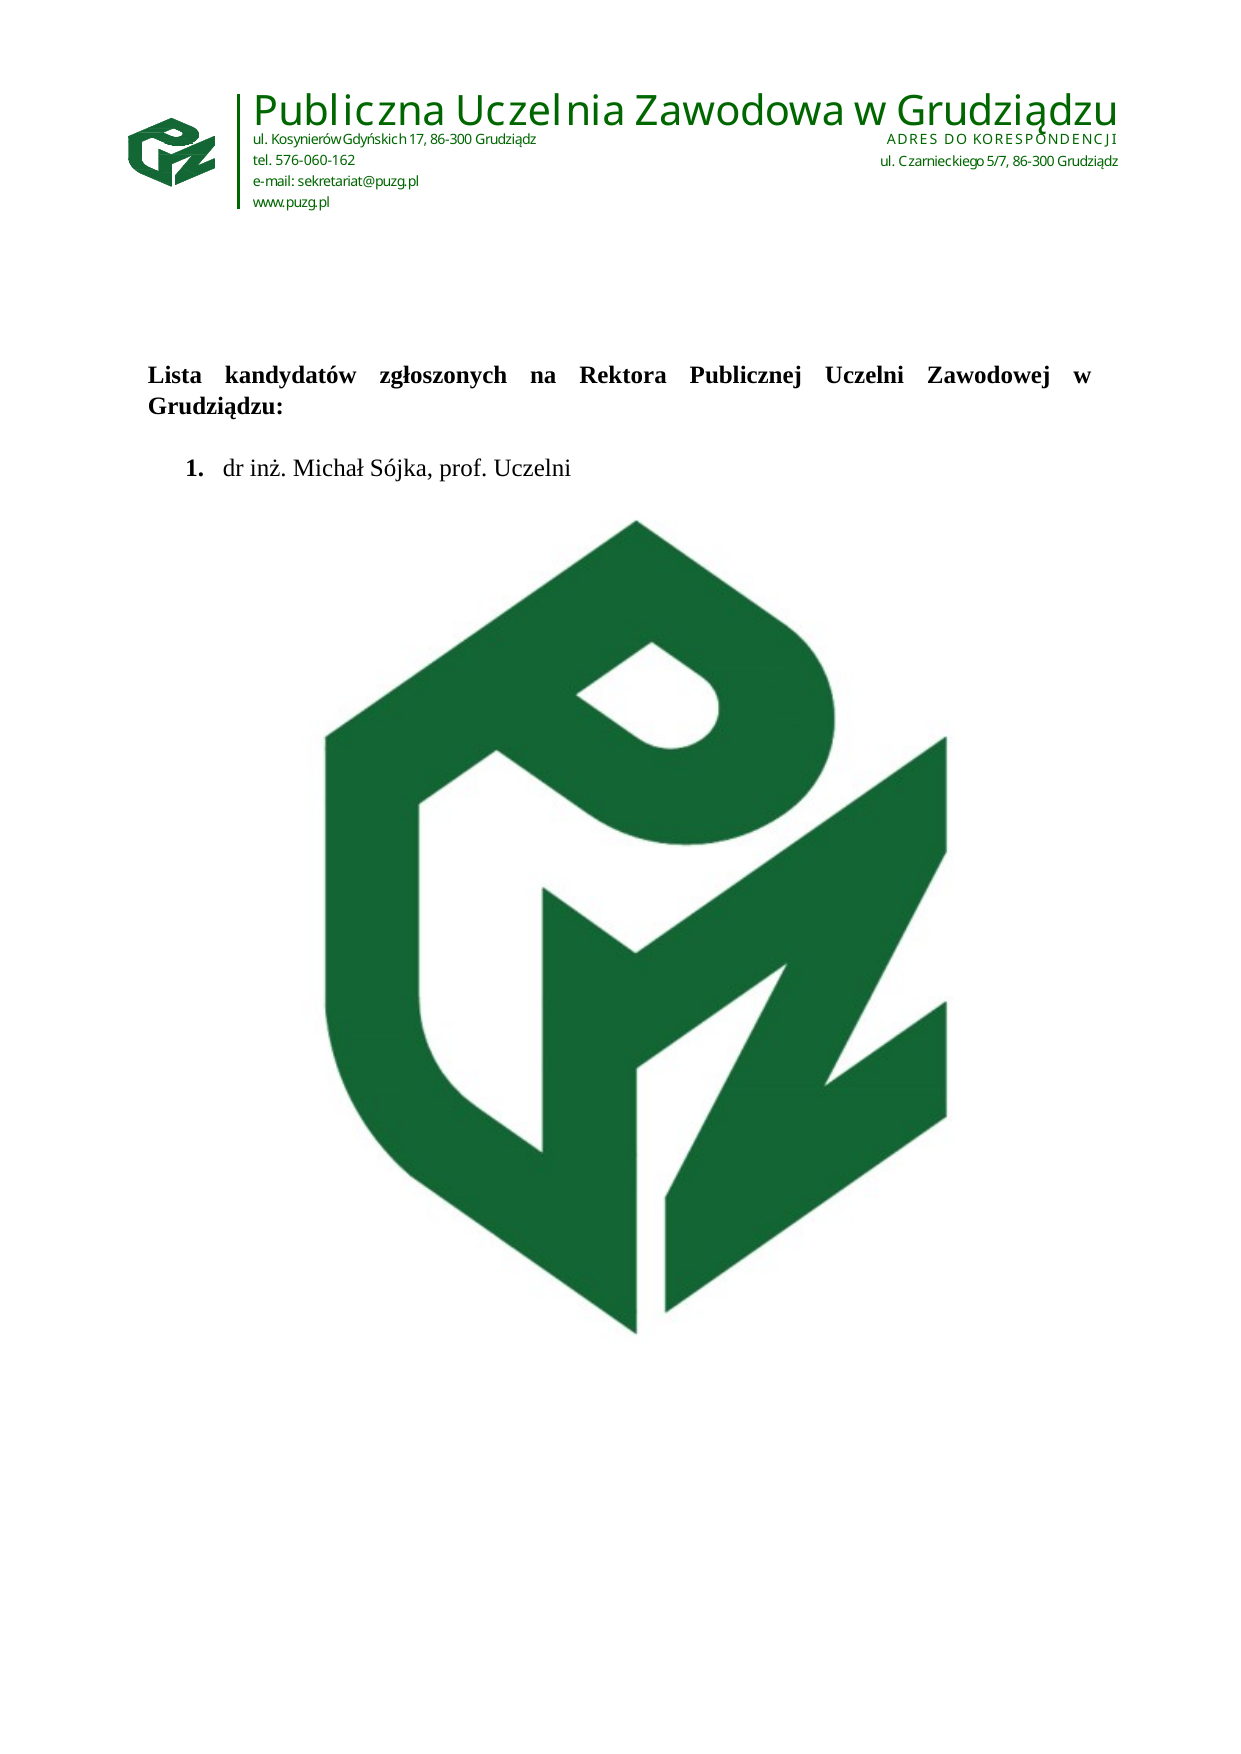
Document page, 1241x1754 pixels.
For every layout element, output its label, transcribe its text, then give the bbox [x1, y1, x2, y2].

text Lista kandydatów zgłoszonych na Rektora Publicznej Uczelni Zawodowej w Grudziądzu: [148, 360, 1093, 419]
picture [202, 497, 1038, 1343]
list dr inż. Michał Sójka, prof. Uczelni [185, 453, 1093, 482]
